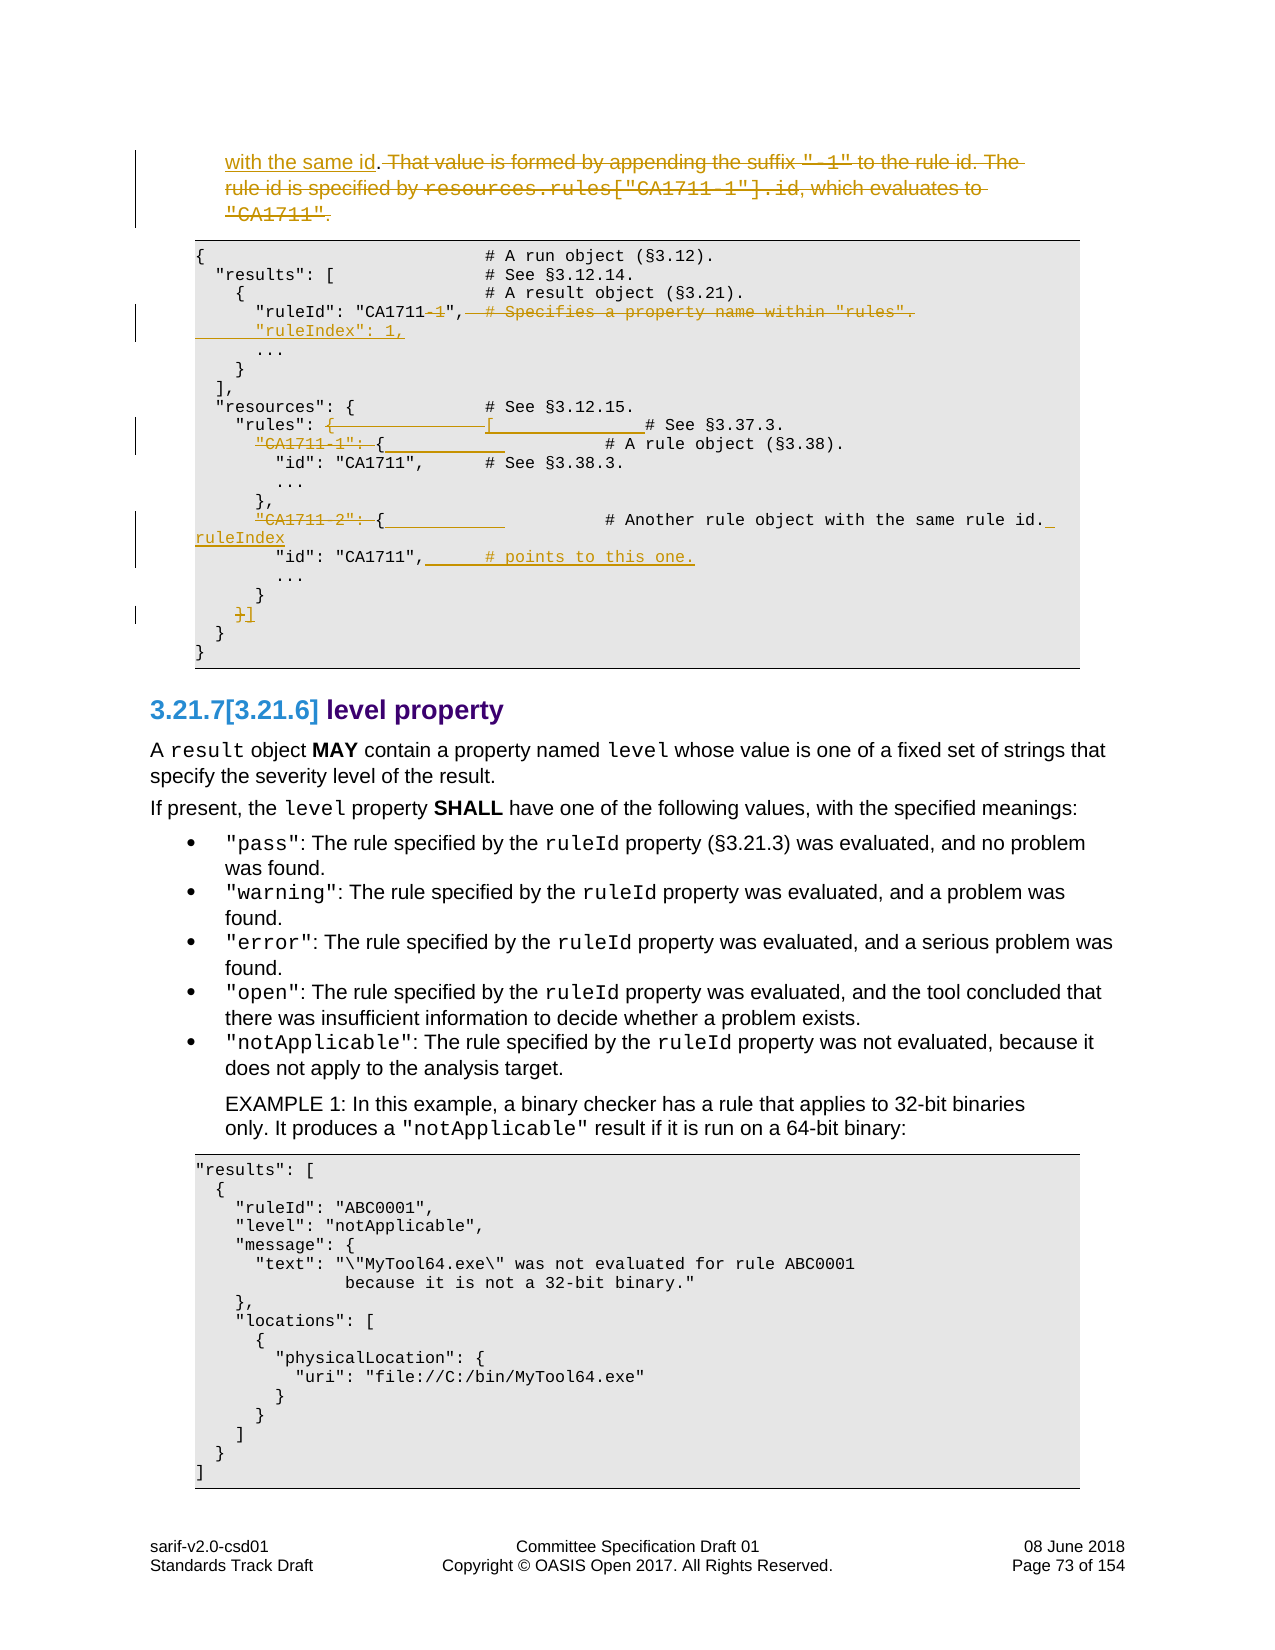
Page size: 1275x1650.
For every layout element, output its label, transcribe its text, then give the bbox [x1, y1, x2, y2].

text If present, the level property SHALL have one of the following values, with the specified meanings: [150, 796, 1125, 822]
text { # A rule object (§3.38). [195, 428, 1080, 447]
text } [195, 617, 1080, 636]
text "ruleId": "CA1711", [195, 297, 1080, 315]
text "results": [ [195, 1155, 1080, 1173]
text "ruleId": "ABC0001", [195, 1192, 1080, 1211]
text }, [195, 485, 1080, 504]
text ... [195, 334, 1080, 353]
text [225, 150, 1050, 227]
text "level": "notApplicable", [195, 1211, 1080, 1229]
text "id": "CA1711", # See §3.38.3. [195, 447, 1080, 466]
text } [195, 1380, 1080, 1399]
text "text": "\"MyTool64.exe\" was not evaluated for rule ABC0001 [195, 1248, 1080, 1267]
text } [195, 353, 1080, 372]
text } [195, 636, 1080, 668]
text ], [195, 372, 1080, 391]
text A result object MAY contain a property named level whose value is one of a fixed set of strings that specify the severity level of the result. [150, 738, 1125, 788]
list "notApplicable": The rule specified by the ruleId property was not evaluated, because it does not apply to the analysis target. [187, 1029, 1125, 1079]
text "resources": { # See §3.12.15. [195, 391, 1080, 410]
list "open": The rule specified by the ruleId property was evaluated, and the tool concluded that there was insufficient information to decide whether a problem exists. [187, 980, 1125, 1029]
text EXAMPLE 1: In this example, a binary checker has a rule that applies to 32-bit binaries only. It produces a "notApplicable" result if it is run on a 64-bit binary: [225, 1092, 1050, 1142]
subtitle level property [150, 694, 1125, 726]
text } [195, 1437, 1080, 1456]
text "rules": # See §3.37.3. [195, 410, 1080, 428]
text "uri": "file://C:/bin/MyTool64.exe" [195, 1362, 1080, 1380]
list "pass": The rule specified by the ruleId property (§3.21.3) was evaluated, and no problem was found. [187, 830, 1125, 880]
text { [195, 1324, 1080, 1343]
list "warning": The rule specified by the ruleId property was evaluated, and a problem was found. [187, 880, 1125, 930]
list "error": The rule specified by the ruleId property was evaluated, and a serious problem was found. [187, 930, 1125, 980]
text }, [195, 1286, 1080, 1305]
text } [195, 579, 1080, 598]
text } [195, 1399, 1080, 1418]
text { # Another rule object with the same rule id. [195, 504, 1080, 542]
text { [195, 1173, 1080, 1192]
text { # A result object (§3.21). [195, 278, 1080, 297]
text "id": "CA1711", [195, 542, 1080, 561]
text "locations": [ [195, 1305, 1080, 1324]
text { # A run object (§3.12). [195, 241, 1080, 259]
text ] [195, 1456, 1080, 1488]
text ... [195, 466, 1080, 485]
text because it is not a 32-bit binary." [195, 1267, 1080, 1286]
text ... [195, 561, 1080, 579]
text "physicalLocation": { [195, 1343, 1080, 1362]
text "message": { [195, 1229, 1080, 1248]
text "results": [ # See §3.12.14. [195, 259, 1080, 278]
text ] [195, 1418, 1080, 1437]
